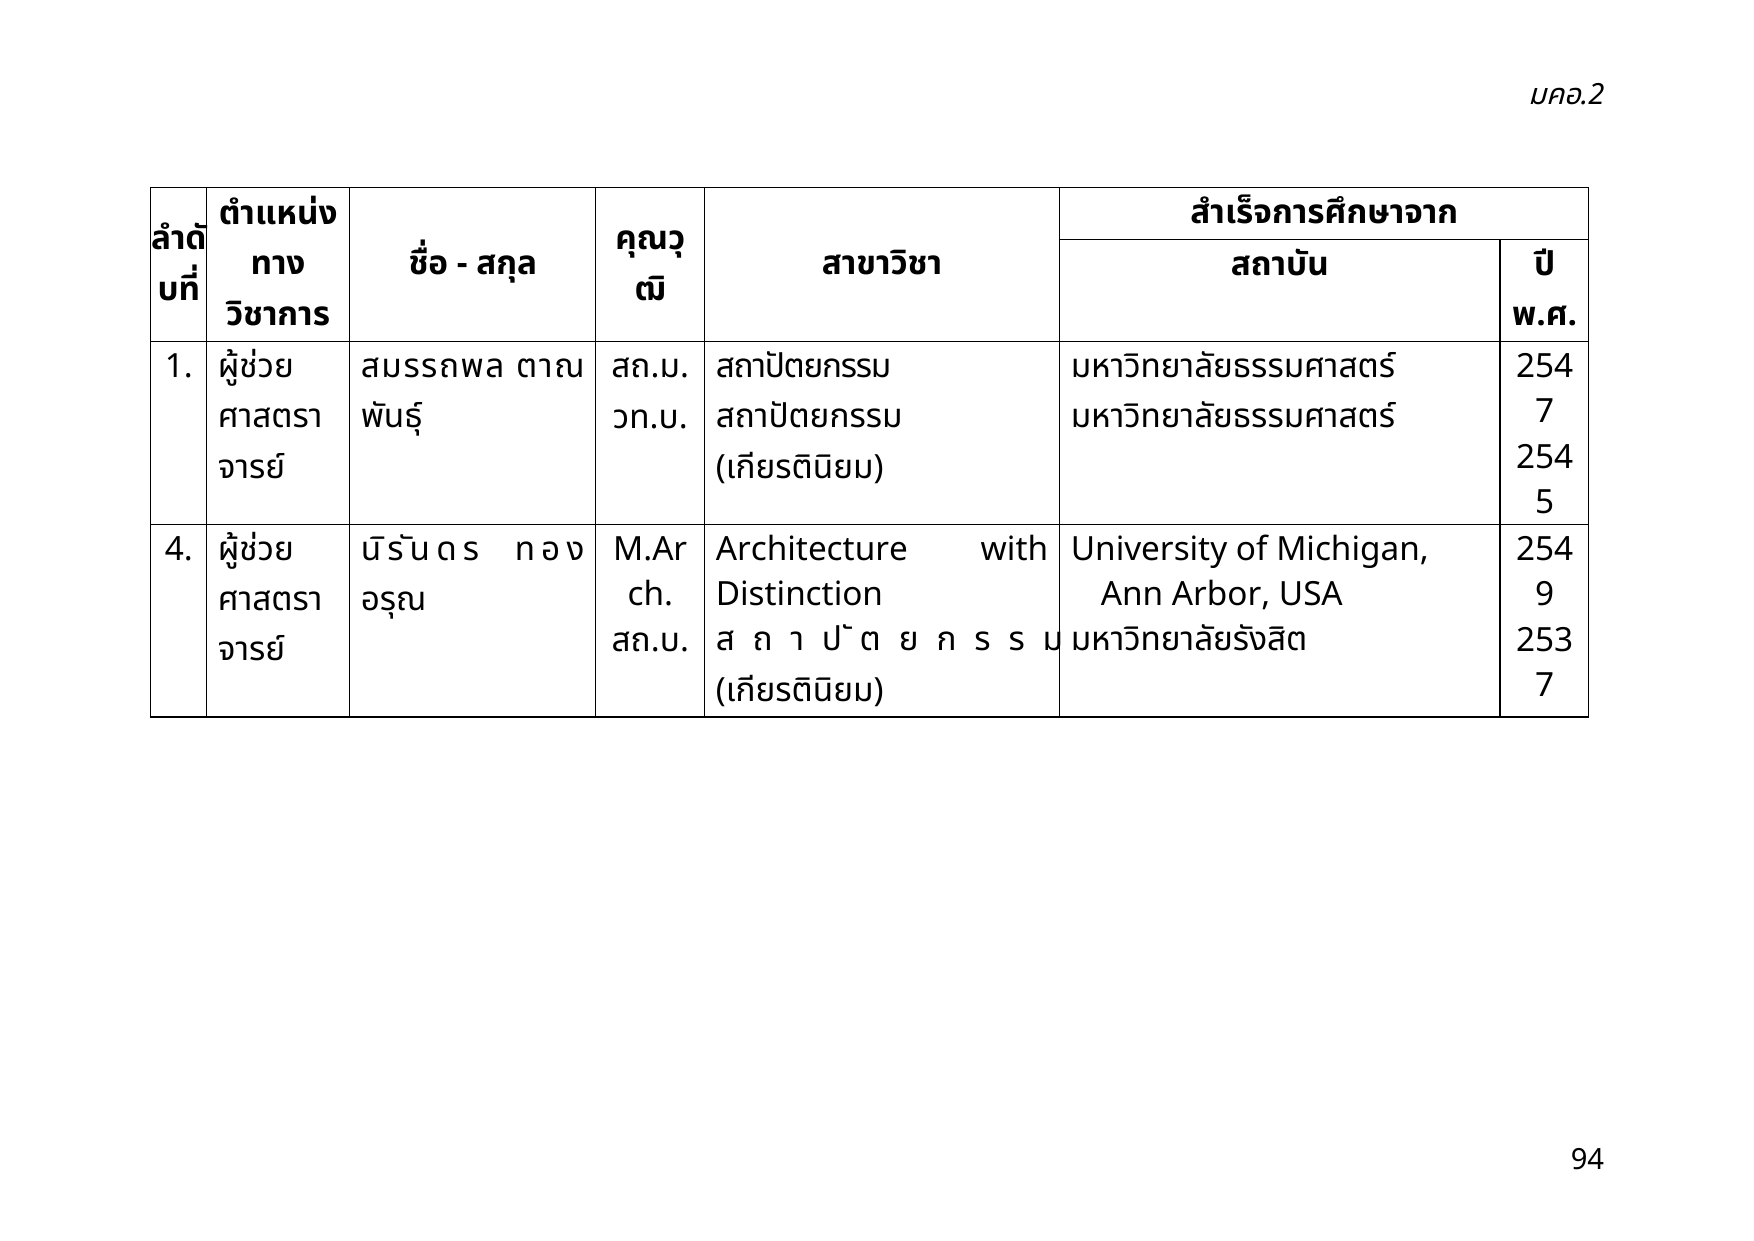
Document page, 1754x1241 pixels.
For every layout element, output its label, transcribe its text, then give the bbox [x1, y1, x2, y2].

table_header ลำดับที่ [151, 188, 206, 341]
table_cell Architecture with Distinction สถาปัตยกรรม (เกียรตินิยม) [705, 525, 1059, 716]
table_cell มหาวิทยาลัยธรรมศาสตร์ มหาวิทยาลัยธรรมศาสตร์ [1060, 342, 1499, 523]
table_cell 1. [151, 342, 206, 523]
table_header สำเร็จการศึกษาจาก [1060, 188, 1588, 239]
table_cell M.Arch. สถ.บ. [596, 525, 704, 716]
table_cell สถาบัน [1060, 240, 1499, 341]
table_cell นิรันดร ทองอรุณ [350, 525, 595, 716]
table_cell 4. [151, 525, 206, 716]
table_header คุณวุฒิ [596, 188, 704, 341]
table_cell University of Michigan, Ann Arbor, USA มหาวิทยาลัยรังสิต [1060, 525, 1499, 716]
table_cell ผู้ช่วยศาสตราจารย์ [207, 525, 349, 716]
table_cell สถ.ม. วท.บ. [596, 342, 704, 523]
table_cell ปี พ.ศ. [1501, 240, 1588, 341]
table_cell 2549 2537 [1501, 525, 1588, 716]
table_header ชื่อ - สกุล [350, 188, 595, 341]
table_cell สมรรถพล ตาณพันธุ์ [350, 342, 595, 523]
table_cell ผู้ช่วยศาสตราจารย์ [207, 342, 349, 523]
table_cell สถาปัตยกรรม สถาปัตยกรรม (เกียรตินิยม) [705, 342, 1059, 523]
table_header สาขาวิชา [705, 188, 1059, 341]
table_cell 2547 2545 [1501, 342, 1588, 523]
table_header ตำแหน่งทางวิชาการ [207, 188, 349, 341]
